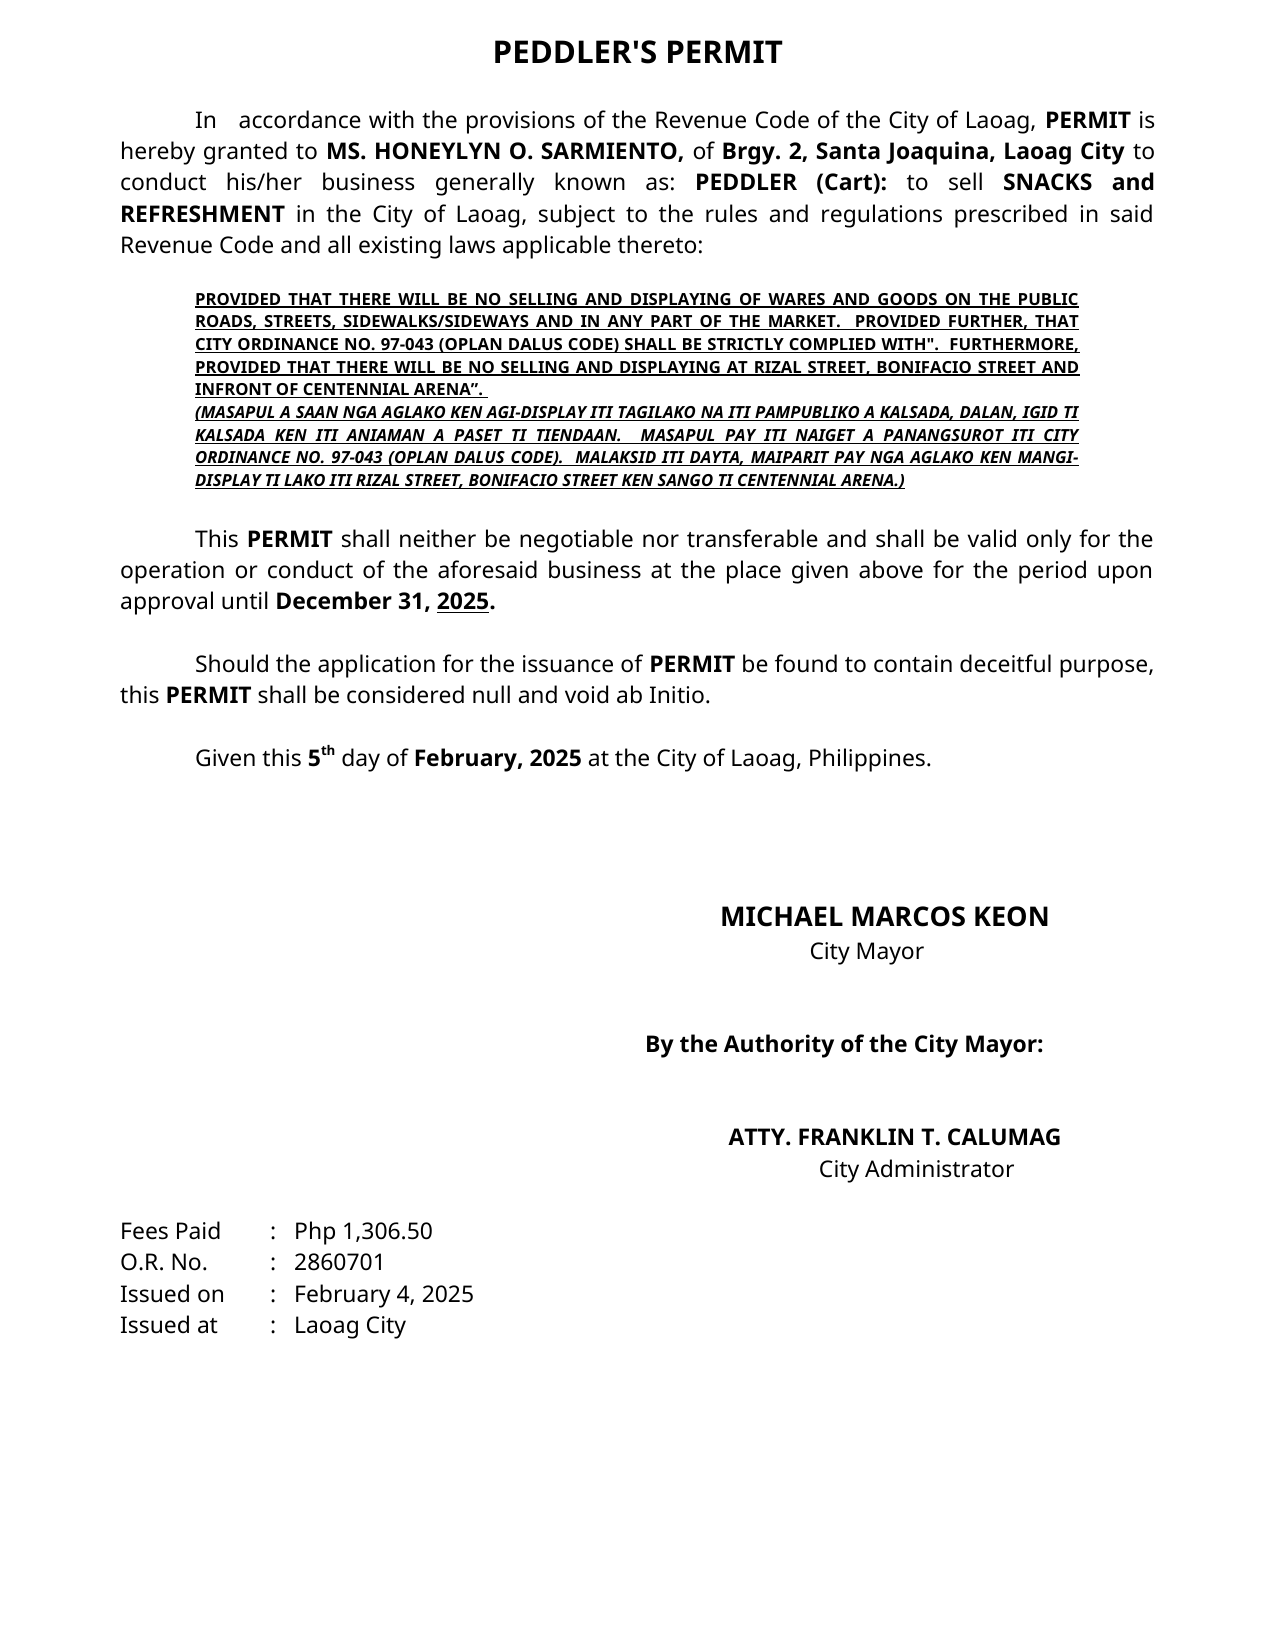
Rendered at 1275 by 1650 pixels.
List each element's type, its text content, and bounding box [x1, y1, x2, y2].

text MICHAEL MARCOS KEON [645, 898, 1155, 934]
text City Mayor [120, 934, 1155, 966]
text O.R. No. : 2860701 [120, 1246, 1155, 1278]
text This PERMIT shall neither be negotiable nor transferable and shall be valid only for the operation or conduct of the aforesaid business at the place given above for the period upon approval until December 31, 2025. [120, 523, 1155, 616]
text In accordance with the provisions of the Revenue Code of the City of Laoag, PERMIT is hereby granted to MS. HONEYLYN O. SARMIENTO, of Brgy. 2, Santa Joaquina, Laoag City to conduct his/her business generally known as: PEDDLER (Cart): to sell SNACKS and REFRESHMENT in the City of Laoag, subject to the rules and regulations prescribed in said Revenue Code and all existing laws applicable thereto: [120, 104, 1155, 260]
text Fees Paid : Php 1,306.50 [120, 1215, 1155, 1246]
text Given this 5th day of February, 2025 at the City of Laoag, Philippines. [120, 741, 1155, 773]
text Should the application for the issuance of PERMIT be found to contain deceitful purpose, this PERMIT shall be considered null and void ab Initio. [120, 648, 1155, 710]
text Issued on : February 4, 2025 [120, 1278, 1155, 1309]
text PROVIDED THAT THERE WILL BE NO SELLING AND DISPLAYING OF WARES AND GOODS ON THE PUBLIC ROADS, STREETS, SIDEWALKS/SIDEWAYS AND IN ANY PART OF THE MARKET. PROVIDED FURTHER, THAT CITY ORDINANCE NO. 97-043 (OPLAN DALUS CODE) SHALL BE STRICTLY COMPLIED WITH". FURTHERMORE, PROVIDED THAT THERE WILL BE NO SELLING AND DISPLAYING AT RIZAL STREET, BONIFACIO STREET AND INFRONT OF CENTENNIAL ARENA”. [195, 287, 1080, 352]
text Issued at : Laoag City [120, 1309, 1155, 1340]
text City Administrator [720, 1153, 1155, 1184]
text ATTY. FRANKLIN T. CALUMAG [120, 1121, 1155, 1153]
text By the Authority of the City Mayor: [570, 1028, 1155, 1059]
text (MASAPUL A SAAN NGA AGLAKO KEN AGI-DISPLAY ITI TAGILAKO NA ITI PAMPUBLIKO A KALSADA, DALAN, IGID TI KALSADA KEN ITI ANIAMAN A PASET TI TIENDAAN. MASAPUL PAY ITI NAIGET A PANANGSUROT ITI CITY ORDINANCE NO. 97-043 (OPLAN DALUS CODE). MALAKSID ITI DAYTA, MAIPARIT PAY NGA AGLAKO KEN MANGI-DISPLAY TI LAKO ITI RIZAL STREET, BONIFACIO STREET KEN SANGO TI CENTENNIAL ARENA.) [195, 401, 1080, 491]
text PEDDLER'S PERMIT [120, 30, 1155, 73]
